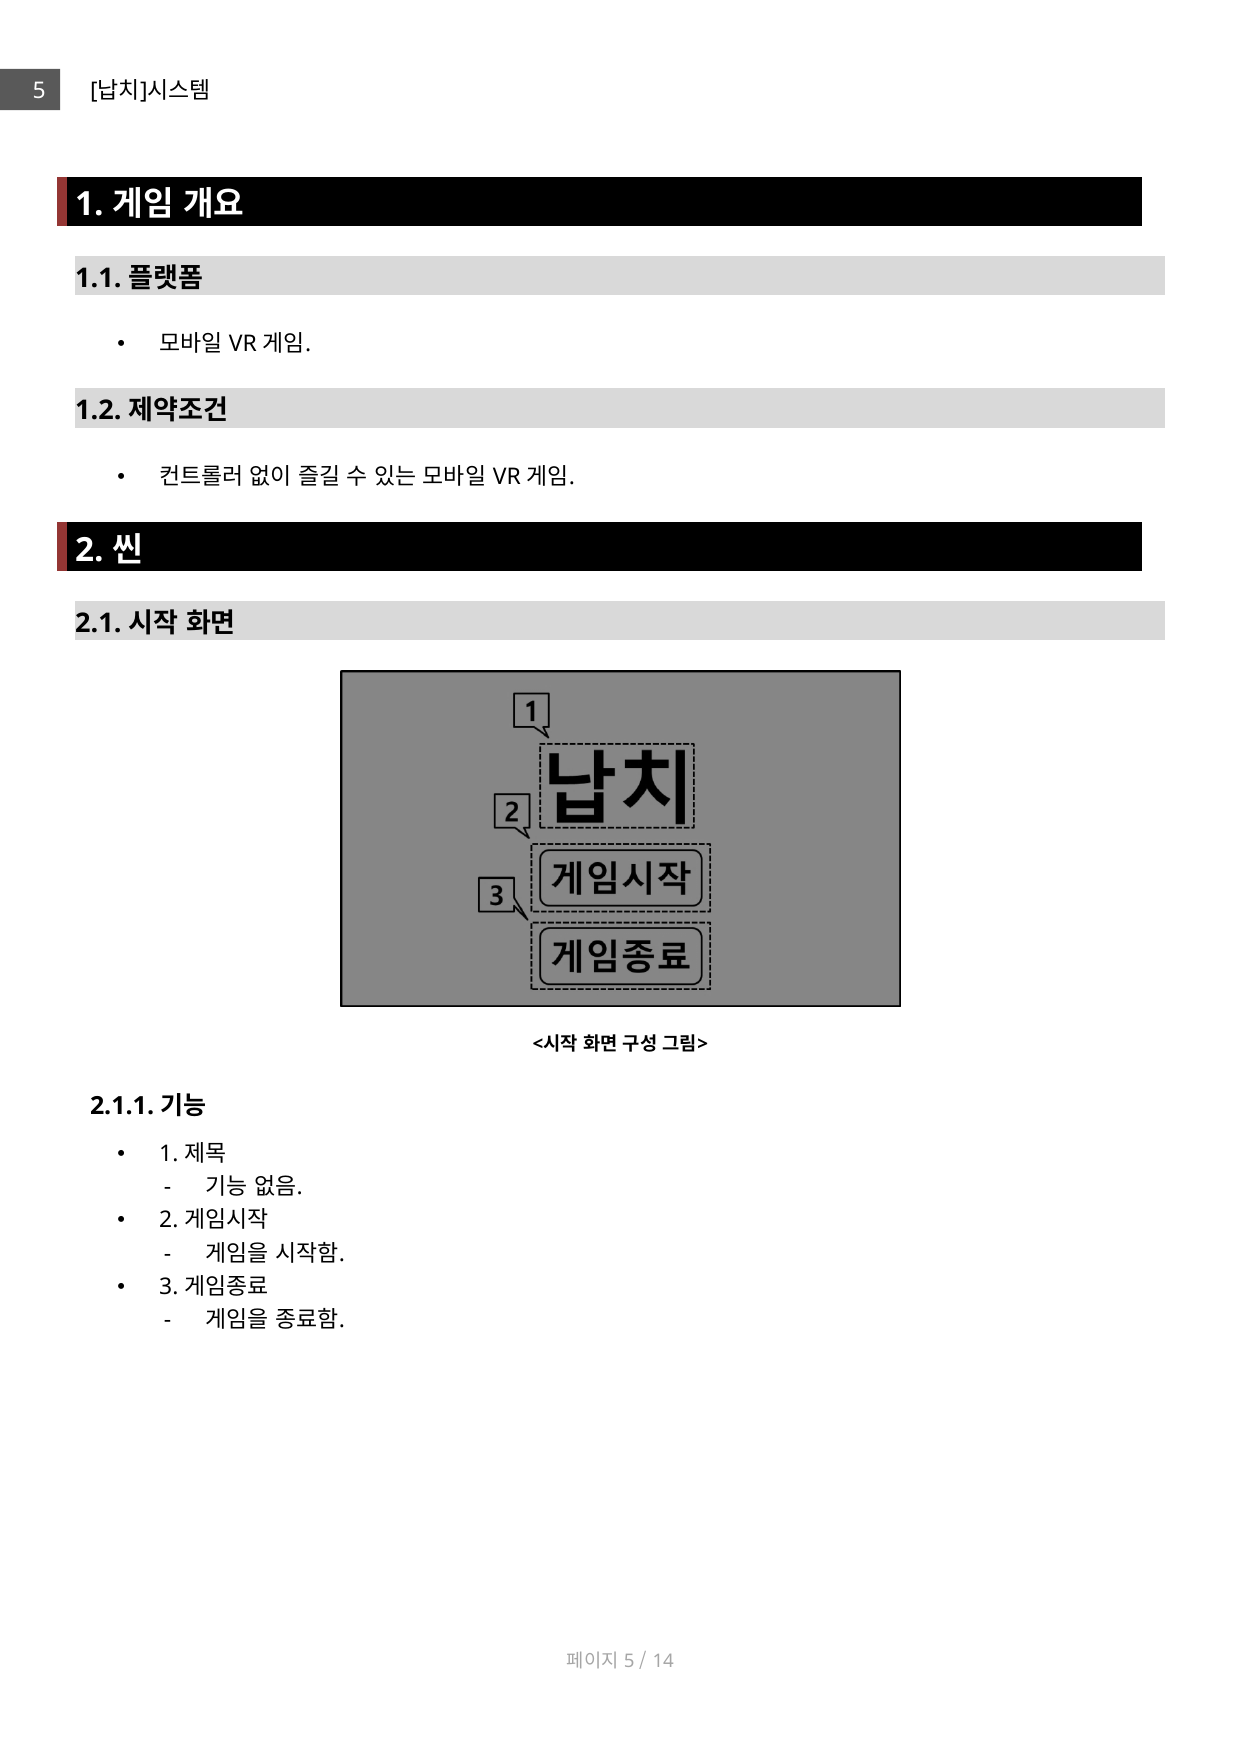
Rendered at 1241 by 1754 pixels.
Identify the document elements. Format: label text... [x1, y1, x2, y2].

list 씬 [67, 522, 1142, 571]
text 기능 없음. [164, 1168, 1165, 1201]
text 게임을 시작함. [164, 1234, 1165, 1268]
text 컨트롤러 없이 즐길 수 있는 모바일 VR 게임. [117, 458, 1165, 491]
text 2. 게임시작 [117, 1201, 1165, 1234]
text 게임을 종료함. [164, 1301, 1165, 1334]
picture [340, 670, 901, 1007]
text <시작 화면 구성 그림> [75, 1029, 1165, 1056]
text 시작 화면 [75, 601, 1165, 640]
text 제약조건 [75, 388, 1165, 428]
text 3. 게임종료 [117, 1268, 1165, 1301]
list 게임 개요 [67, 177, 1142, 226]
text 모바일 VR 게임. [117, 325, 1165, 358]
text 기능 [90, 1086, 1165, 1122]
text 1. 제목 [117, 1134, 1165, 1168]
text 플랫폼 [75, 256, 1165, 295]
